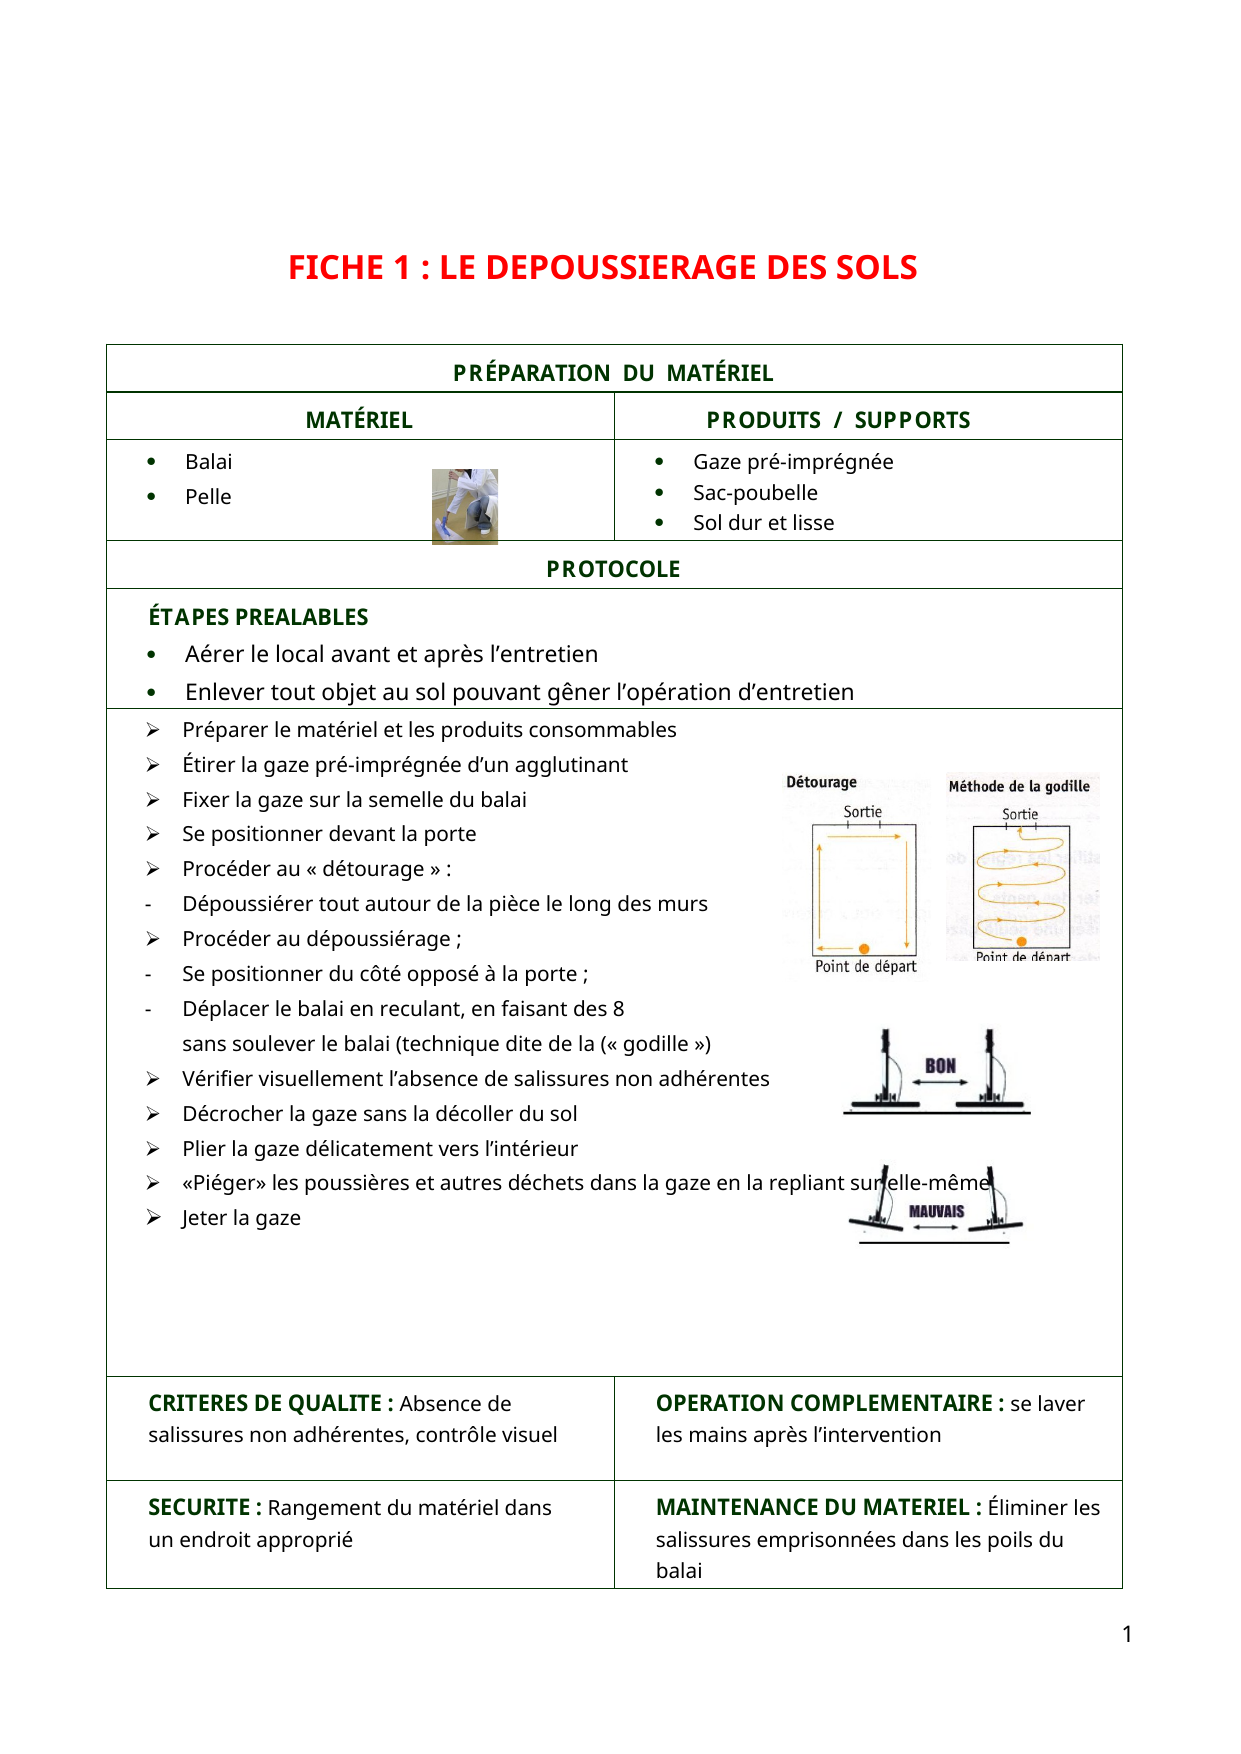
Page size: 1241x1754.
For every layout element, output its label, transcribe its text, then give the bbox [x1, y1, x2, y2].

table_cell MAINTENANCE DU MATERIEL : Éliminer les salissures emprisonnées dans les poils du balai [615, 1481, 1122, 1588]
table_cell Préparer le matériel et les produits consommables Étirer la gaze pré-imprégnée d’un agglutinant Fixer la gaze sur la semelle du balai Se positionner devant la porte Procéder au « détourage » : Dépoussiérer tout autour de la pièce le long des murs Procéder au dépoussiérage ; Se positionner du côté opposé à la porte ; Déplacer le balai en reculant, en faisant des 8 sans soulever le balai (technique dite de la (« godille ») Vérifier visuellement l’absence de salissures non adhérentes Décrocher la gaze sans la décoller du sol Plier la gaze délicatement vers l’intérieur «Piéger» les poussières et autres déchets dans la gaze en la repliant sur elle-même Jeter la gaze [107, 709, 1122, 1376]
table_cell PROTOCOLE [107, 541, 1122, 588]
table_cell Gaze pré-imprégnée Sac-poubelle Sol dur et lisse [615, 440, 1122, 540]
text FICHE 1 : LE DEPOUSSIERAGE DES SOLS [236, 244, 1134, 289]
table_cell Balai Pelle [107, 440, 614, 540]
table_header PRÉPARATION DU MATÉRIEL [107, 345, 1122, 391]
table_cell CRITERES DE QUALITE : Absence de salissures non adhérentes, contrôle visuel [107, 1377, 614, 1480]
table_cell ÉTAPES PREALABLES Aérer le local avant et après l’entretien Enlever tout objet au sol pouvant gêner l’opération d’entretien [107, 589, 1122, 707]
table_cell MATÉRIEL [107, 393, 614, 439]
table_cell SECURITE : Rangement du matériel dans un endroit approprié [107, 1481, 614, 1588]
table_cell OPERATION COMPLEMENTAIRE : se laver les mains après l’intervention [615, 1377, 1122, 1480]
table_cell PRODUITS / SUPPORTS [615, 393, 1122, 439]
